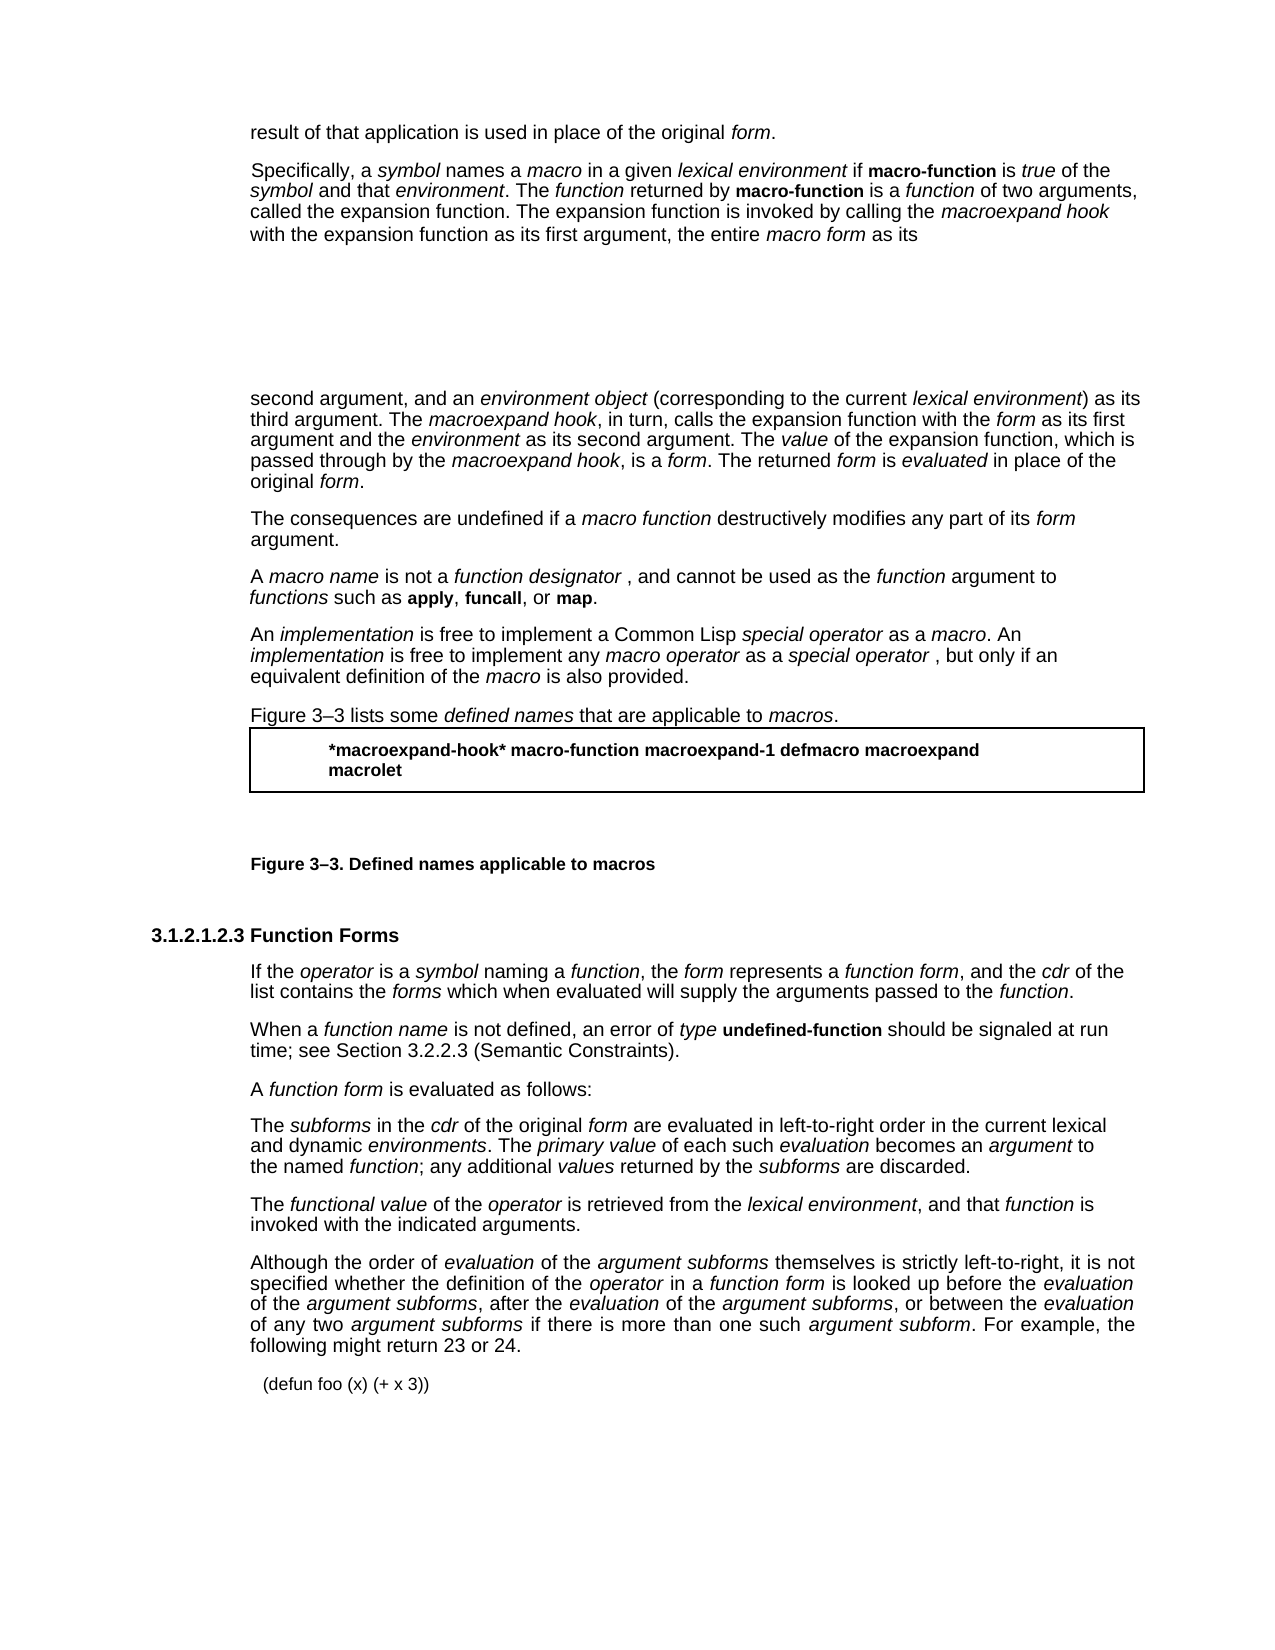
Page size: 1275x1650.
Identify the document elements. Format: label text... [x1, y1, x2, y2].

text Figure 3–3. Defined names applicable to macros [250, 853, 1272, 874]
text A macro name is not a function designator , and cannot be used as the function argument to functions such as apply, funcall, or map. [249, 567, 1113, 608]
text An implementation is free to implement a Common Lisp special operator as a macro. An implementation is free to implement any macro operator as a special operator , but only if an equivalent definition of the macro is also provided. [250, 625, 1115, 687]
text (defun foo (x) (+ x 3)) [263, 1374, 1272, 1394]
text A function form is evaluated as follows: [250, 1078, 1272, 1101]
text second argument, and an environment object (corresponding to the current lexical environment) as its third argument. The macroexpand hook, in turn, calls the expansion function with the form as its first argument and the environment as its second argument. The value of the expansion function, which is passed through by the macroexpand hook, is a form. The returned form is evaluated in place of the original form. [250, 389, 1146, 492]
text 3.1.2.1.2.3 Function Forms [151, 924, 1272, 947]
text Figure 3–3 lists some defined names that are applicable to macros. [250, 704, 1272, 727]
text Specifically, a symbol names a macro in a given lexical environment if macro-function is true of the symbol and that environment. The function returned by macro-function is a function of two arguments, called the expansion function. The expansion function is invoked by calling the macroexpand hook with the expansion function as its first argument, the entire macro form as its [250, 161, 1139, 246]
text The subforms in the cdr of the original form are evaluated in left-to-right order in the current lexical and dynamic environments. The primary value of each such evaluation becomes an argument to the named function; any additional values returned by the subforms are discarded. [250, 1116, 1123, 1178]
text If the operator is a symbol naming a function, the form represents a function form, and the cdr of the list contains the forms which when evaluated will supply the arguments passed to the function. [250, 962, 1147, 1003]
table_header *macroexpand-hook* macro-function macroexpand-1 defmacro macroexpand macrolet [251, 729, 1143, 791]
text When a function name is not defined, an error of type undefined-function should be signaled at run time; see Section 3.2.2.3 (Semantic Constraints). [250, 1020, 1136, 1061]
text Although the order of evaluation of the argument subforms themselves is strictly left-to-right, it is not specified whether the definition of the operator in a function form is looked up before the evaluation of the argument subforms, after the evaluation of the argument subforms, or between the evaluation of any two argument subforms if there is more than one such argument subform. For example, the following might return 23 or 24. [250, 1253, 1136, 1356]
text The consequences are undefined if a macro function destructively modifies any part of its form argument. [250, 509, 1126, 550]
text The functional value of the operator is retrieved from the lexical environment, and that function is invoked with the indicated arguments. [250, 1194, 1146, 1236]
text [250, 123, 1146, 144]
